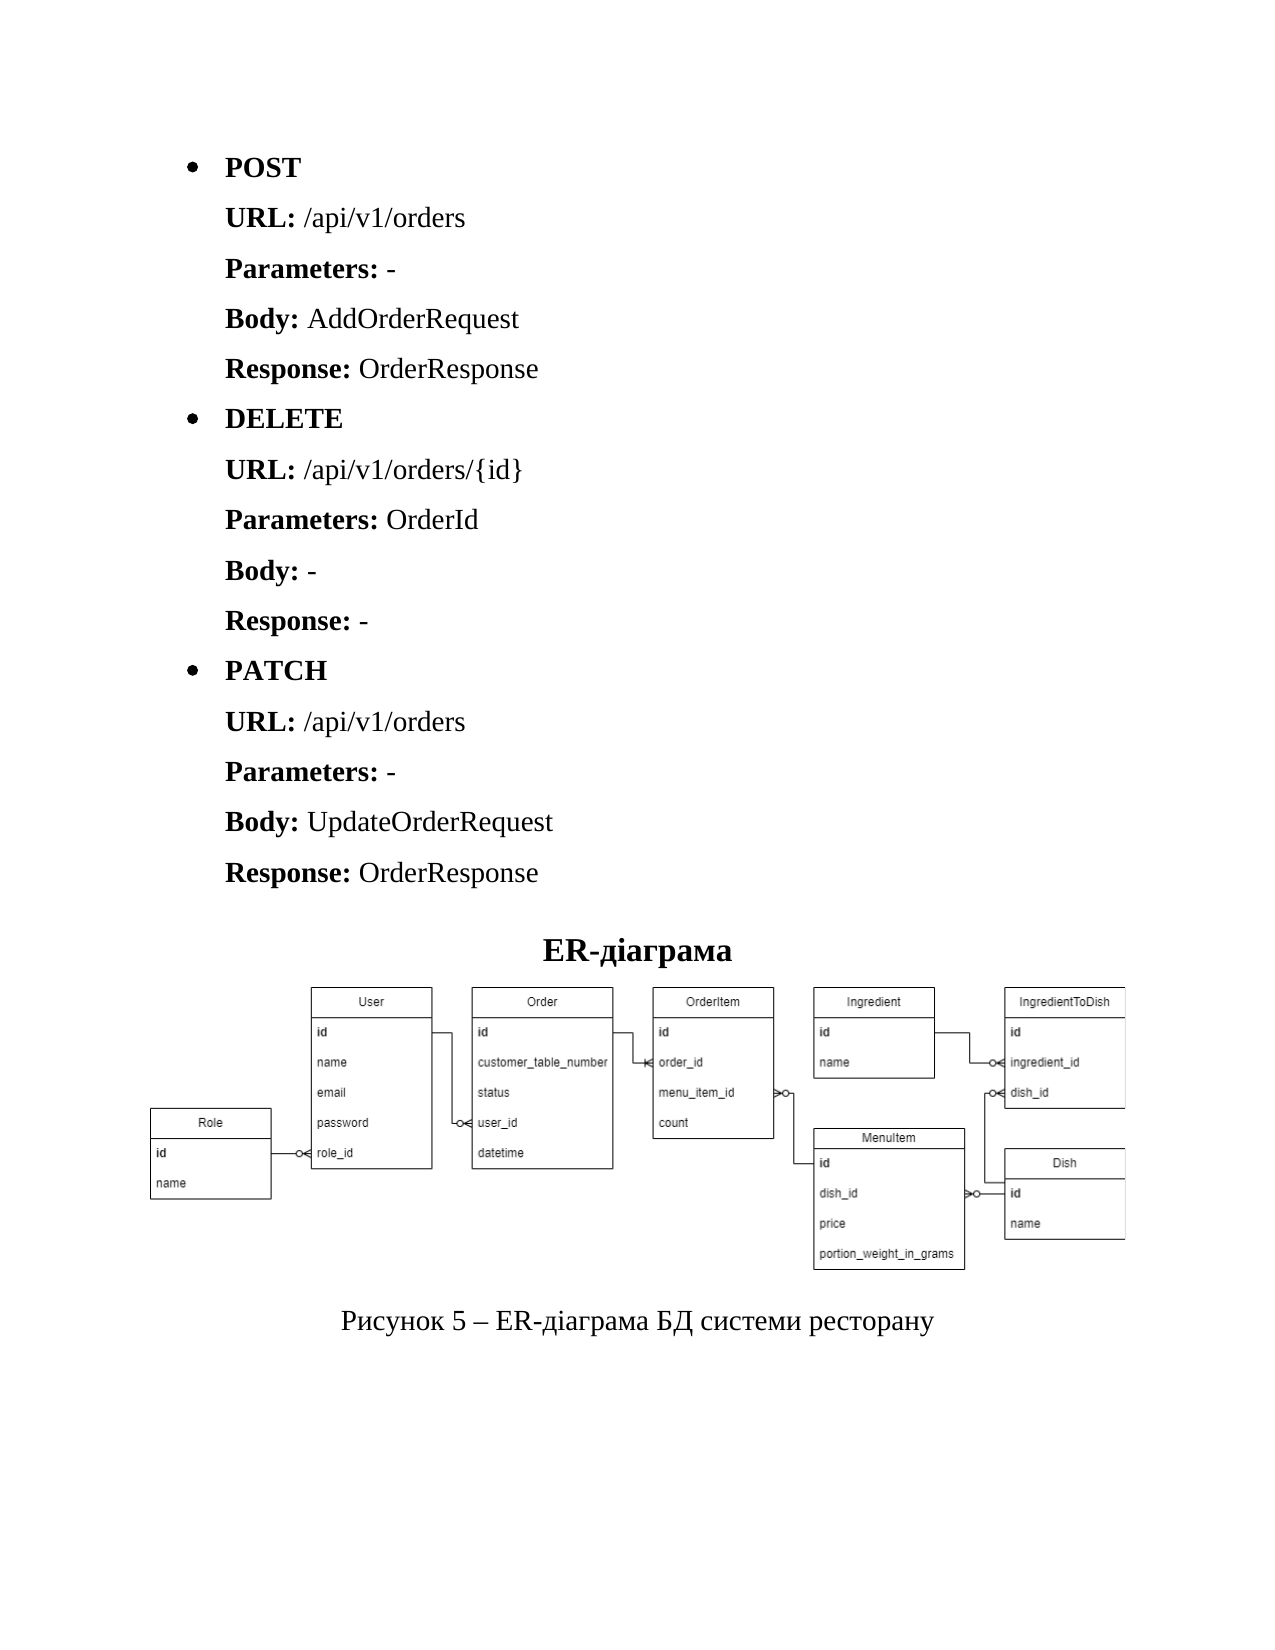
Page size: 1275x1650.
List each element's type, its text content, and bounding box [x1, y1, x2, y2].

subtitle ER-діаграма [150, 930, 1125, 968]
picture [150, 987, 1125, 1270]
list POST URL: /api/v1/orders Parameters: - Body: AddOrderRequest Response: OrderResponse [187, 150, 1125, 385]
text Рисунок 5 – ER-діаграма БД системи ресторану [150, 1303, 1125, 1337]
list DELETE URL: /api/v1/orders/{id} Parameters: OrderId Body: - Response: - [187, 402, 1125, 637]
list PATCH URL: /api/v1/orders Parameters: - Body: UpdateOrderRequest Response: OrderResponse [187, 653, 1125, 888]
